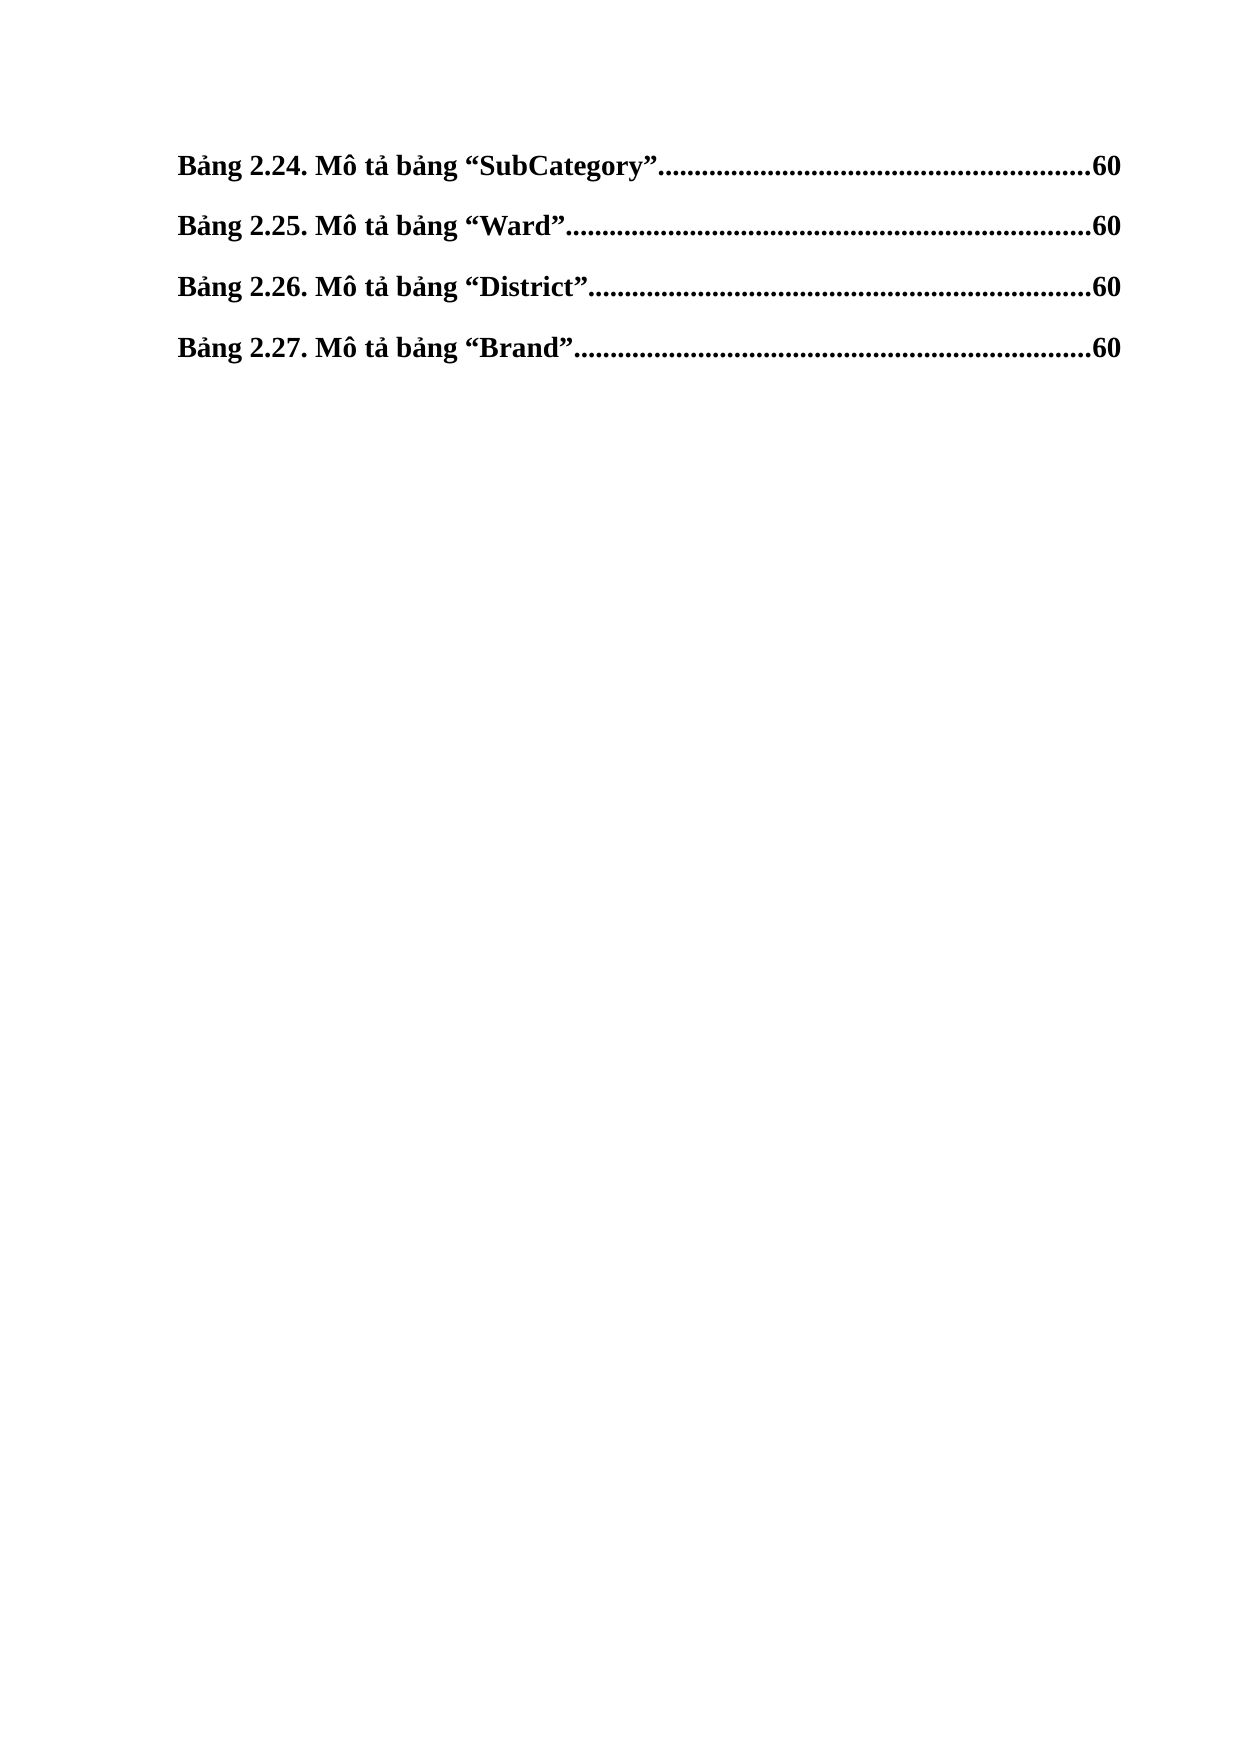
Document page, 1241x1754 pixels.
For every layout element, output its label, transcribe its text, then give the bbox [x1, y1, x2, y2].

text Bảng 2.26. Mô tả bảng “District” 60 [177, 269, 1122, 303]
text Bảng 2.25. Mô tả bảng “Ward” 60 [177, 208, 1122, 242]
text Bảng 2.27. Mô tả bảng “Brand” 60 [177, 330, 1122, 363]
text Bảng 2.24. Mô tả bảng “SubCategory” 60 [177, 148, 1122, 181]
